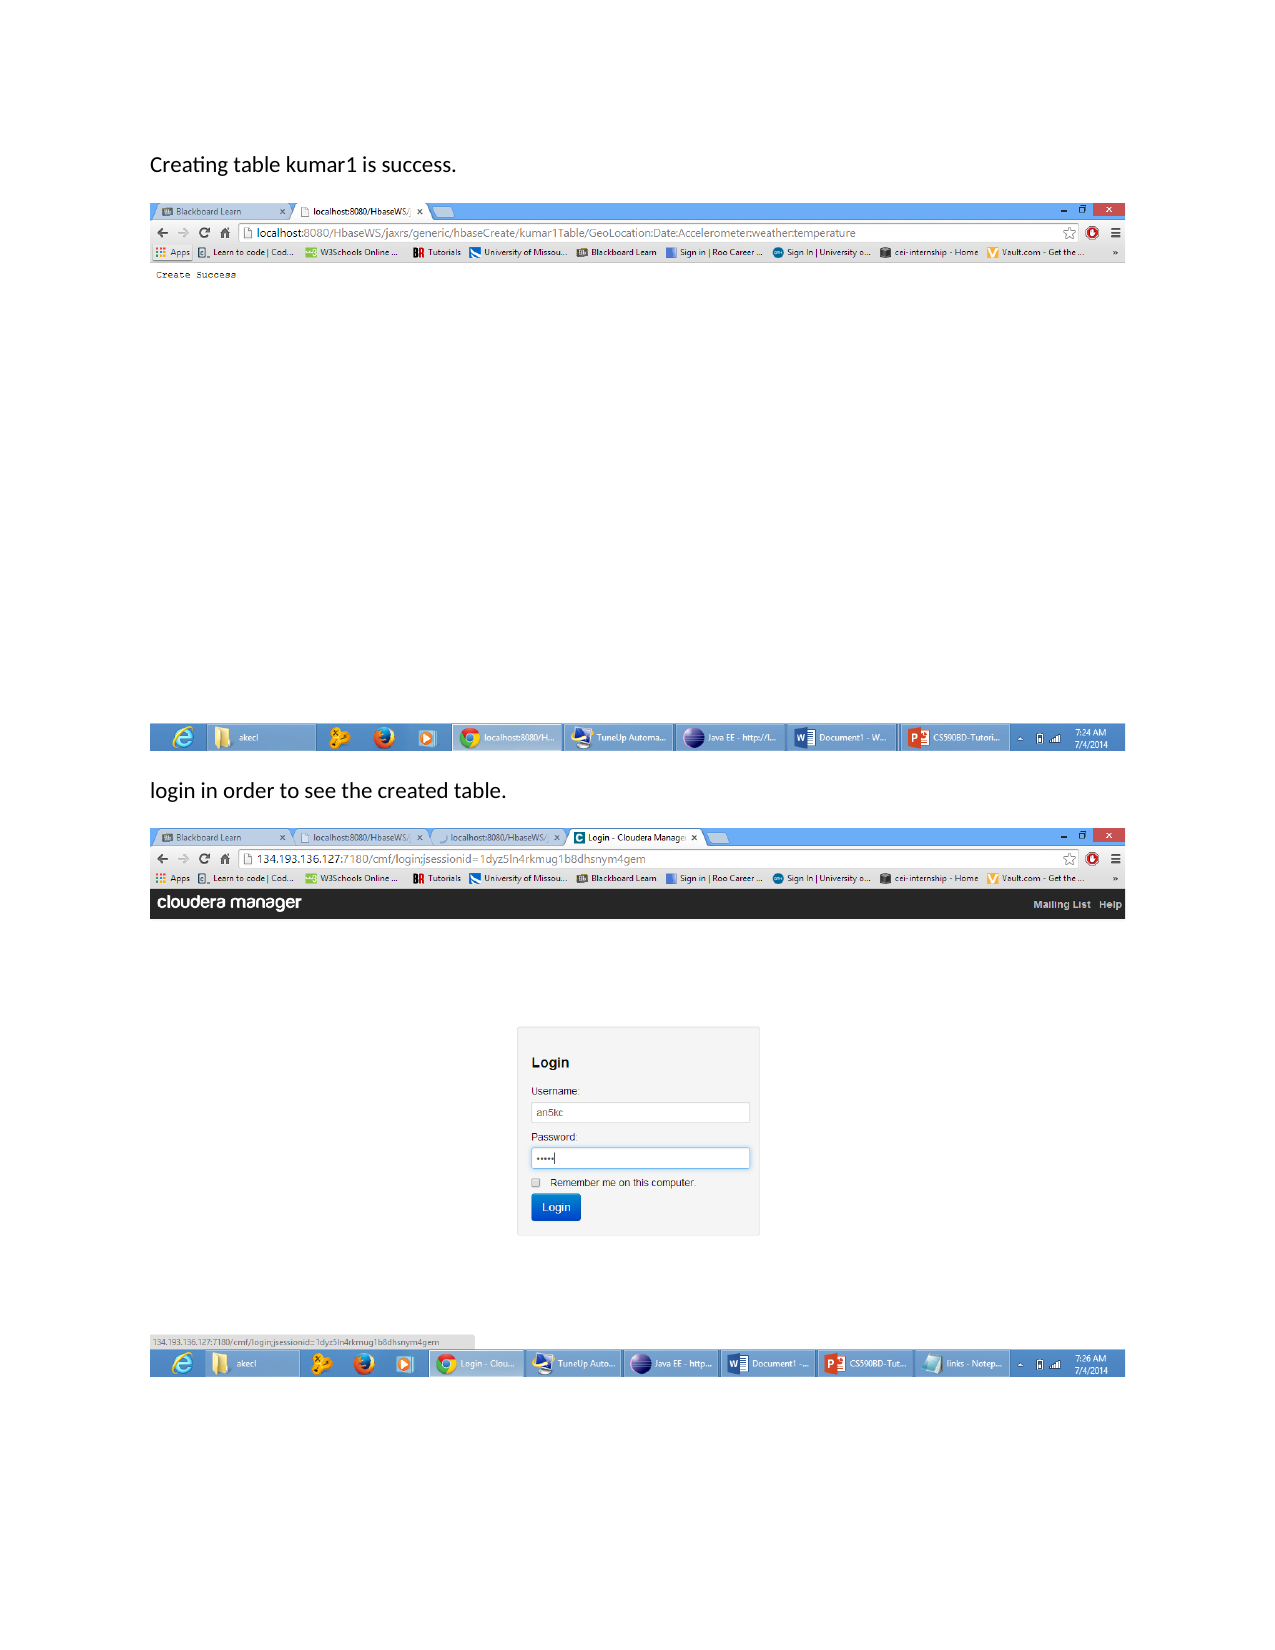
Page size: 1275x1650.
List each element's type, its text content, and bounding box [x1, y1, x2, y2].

text login in order to see the created table. [150, 776, 1125, 804]
picture [150, 828, 1125, 1377]
text Creating table kumar1 is success. [150, 150, 1125, 178]
picture [150, 203, 1125, 751]
